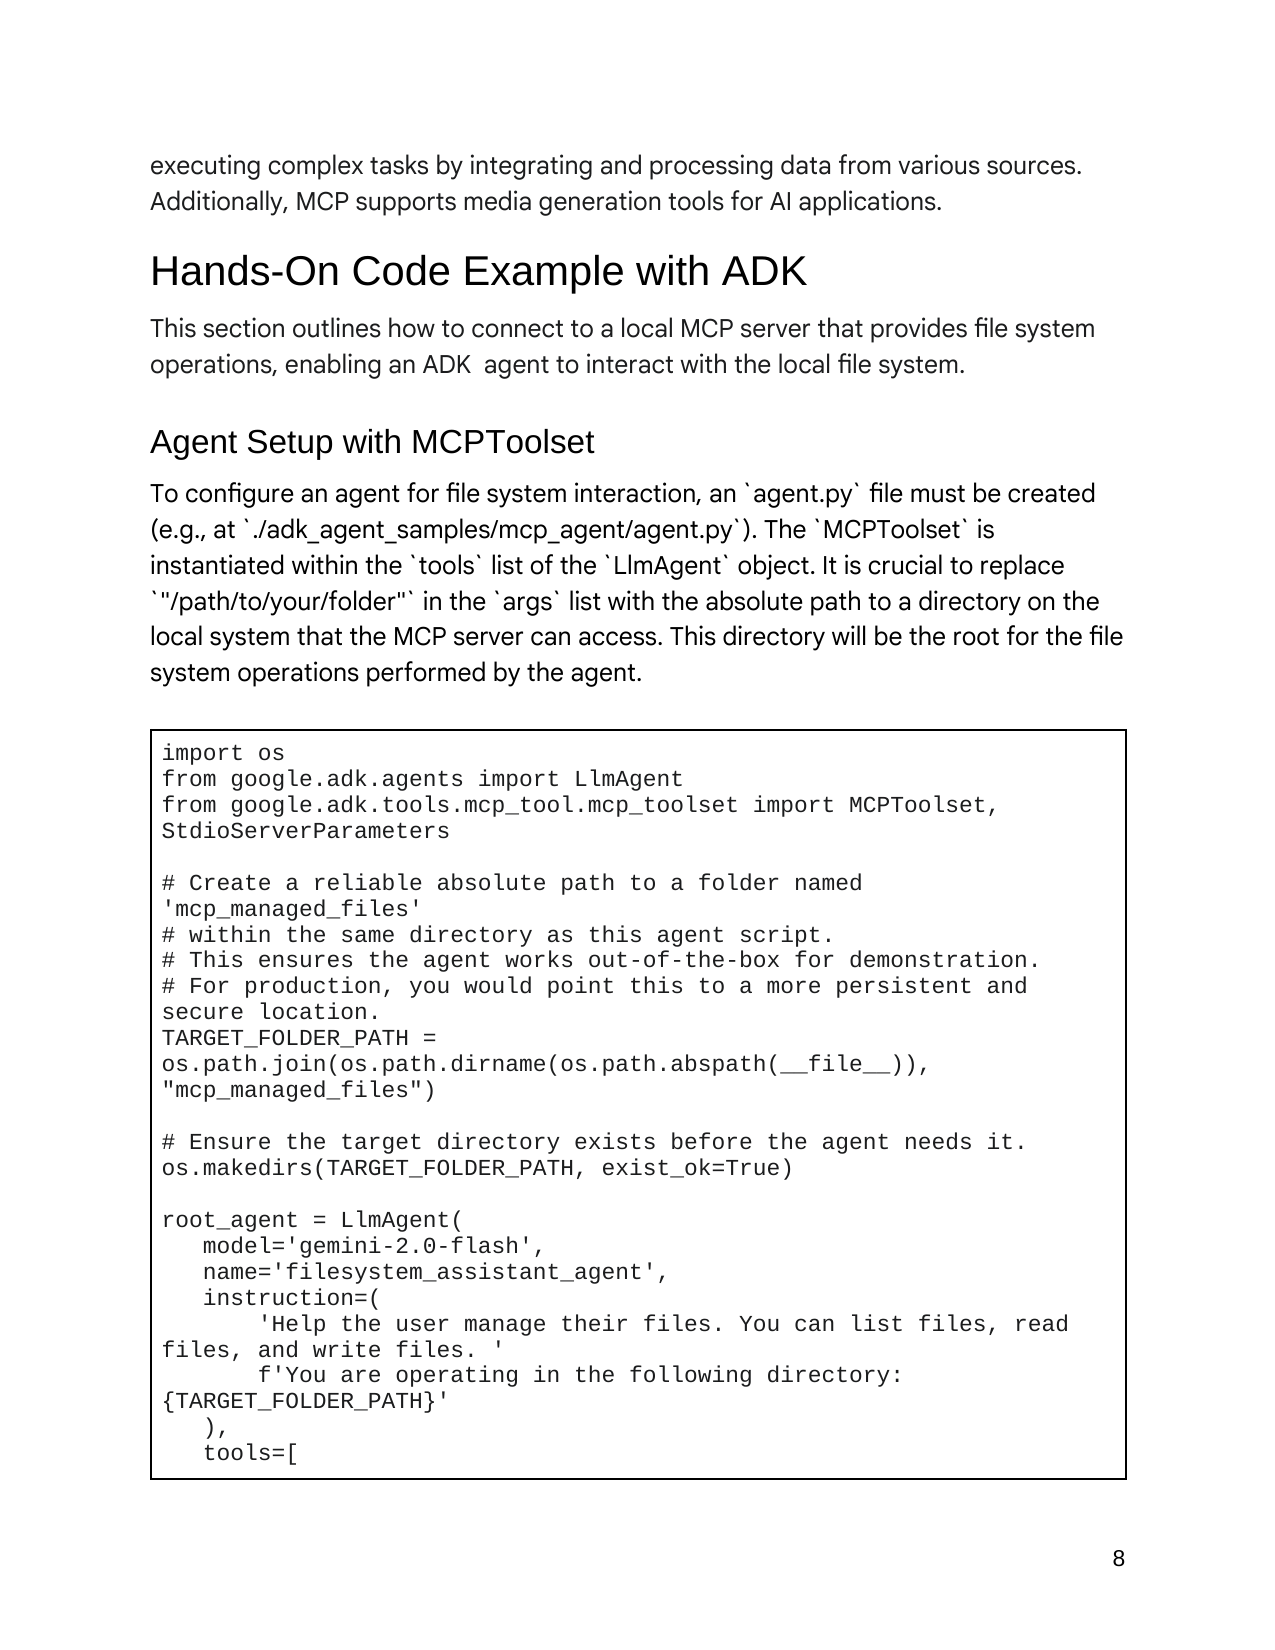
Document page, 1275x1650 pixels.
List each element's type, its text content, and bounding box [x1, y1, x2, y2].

subtitle Hands-On Code Example with ADK [150, 246, 1125, 294]
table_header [152, 731, 1125, 1478]
text To configure an agent for file system interaction, an `agent.py` file must be created (e.g., at `./adk_agent_samples/mcp_agent/agent.py`). The `MCPToolset` is instantiated within the `tools` list of the `LlmAgent` object. It is crucial to replace `"/path/to/your/folder"` in the `args` list with the absolute path to a directory on the local system that the MCP server can access. This directory will be the root for the file system operations performed by the agent. [150, 479, 1125, 689]
subtitle Agent Setup with MCPToolset [150, 422, 1125, 461]
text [150, 150, 1125, 217]
text This section outlines how to connect to a local MCP server that provides file system operations, enabling an ADK agent to interact with the local file system. [150, 313, 1125, 381]
